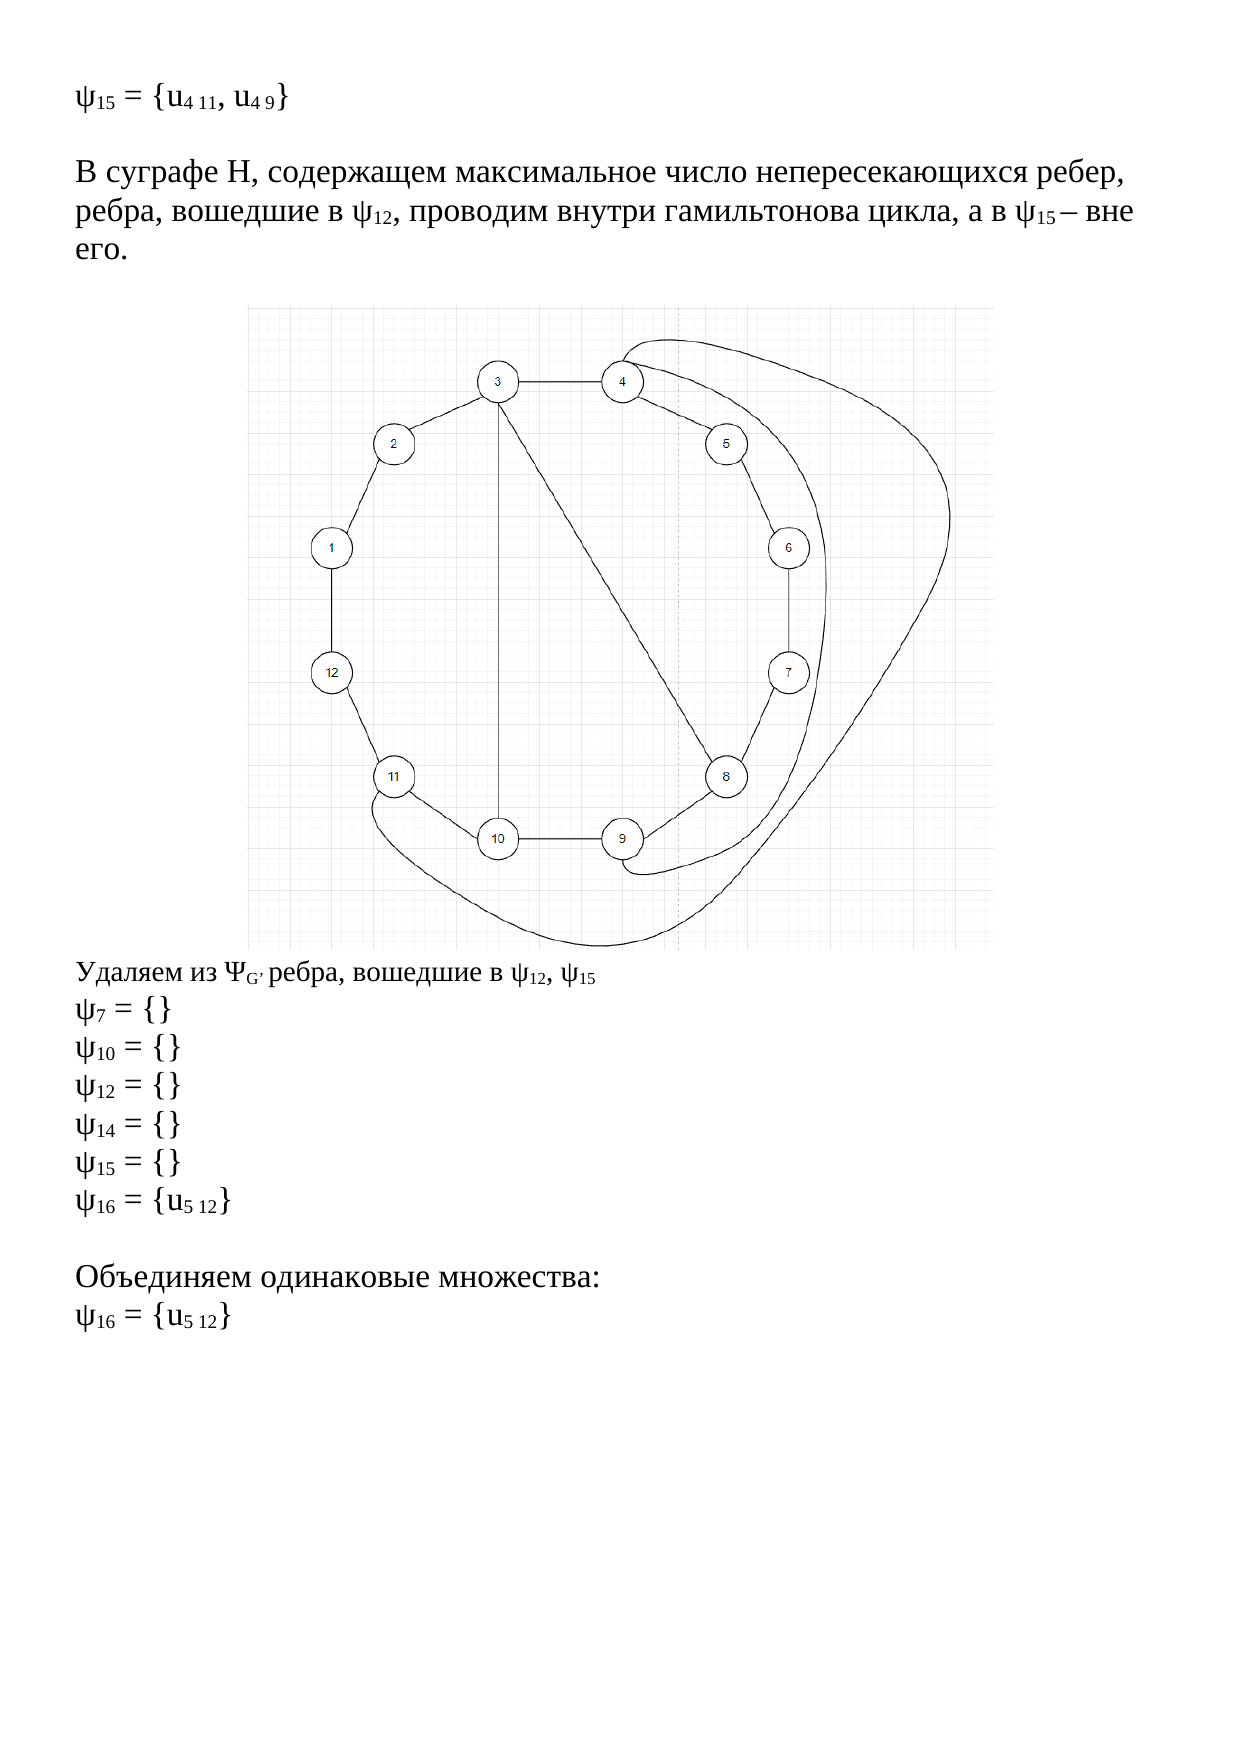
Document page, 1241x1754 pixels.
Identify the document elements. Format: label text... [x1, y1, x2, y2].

text ψ7 = {} [75, 988, 1165, 1026]
text В суграфе H, содержащем максимальное число непересекающихся ребер, ребра, вошедшие в ψ12, проводим внутри гамильтонова цикла, а в ψ15 – вне его. [75, 152, 1165, 267]
text ψ14 = {} [75, 1103, 1165, 1141]
text ψ16 = {u5 12} [75, 1180, 1165, 1218]
text Объединяем одинаковые множества: [75, 1256, 1165, 1295]
text ψ10 = {} [75, 1026, 1165, 1065]
picture [246, 305, 994, 950]
text ψ15 = {} [75, 1141, 1165, 1180]
text ψ15 = {u4 11, u4 9} [75, 75, 1165, 113]
text Удаляем из ΨG’ ребра, вошедшие в ψ12, ψ15 [75, 954, 1165, 988]
text ψ12 = {} [75, 1065, 1165, 1103]
text ψ16 = {u5 12} [75, 1295, 1165, 1333]
